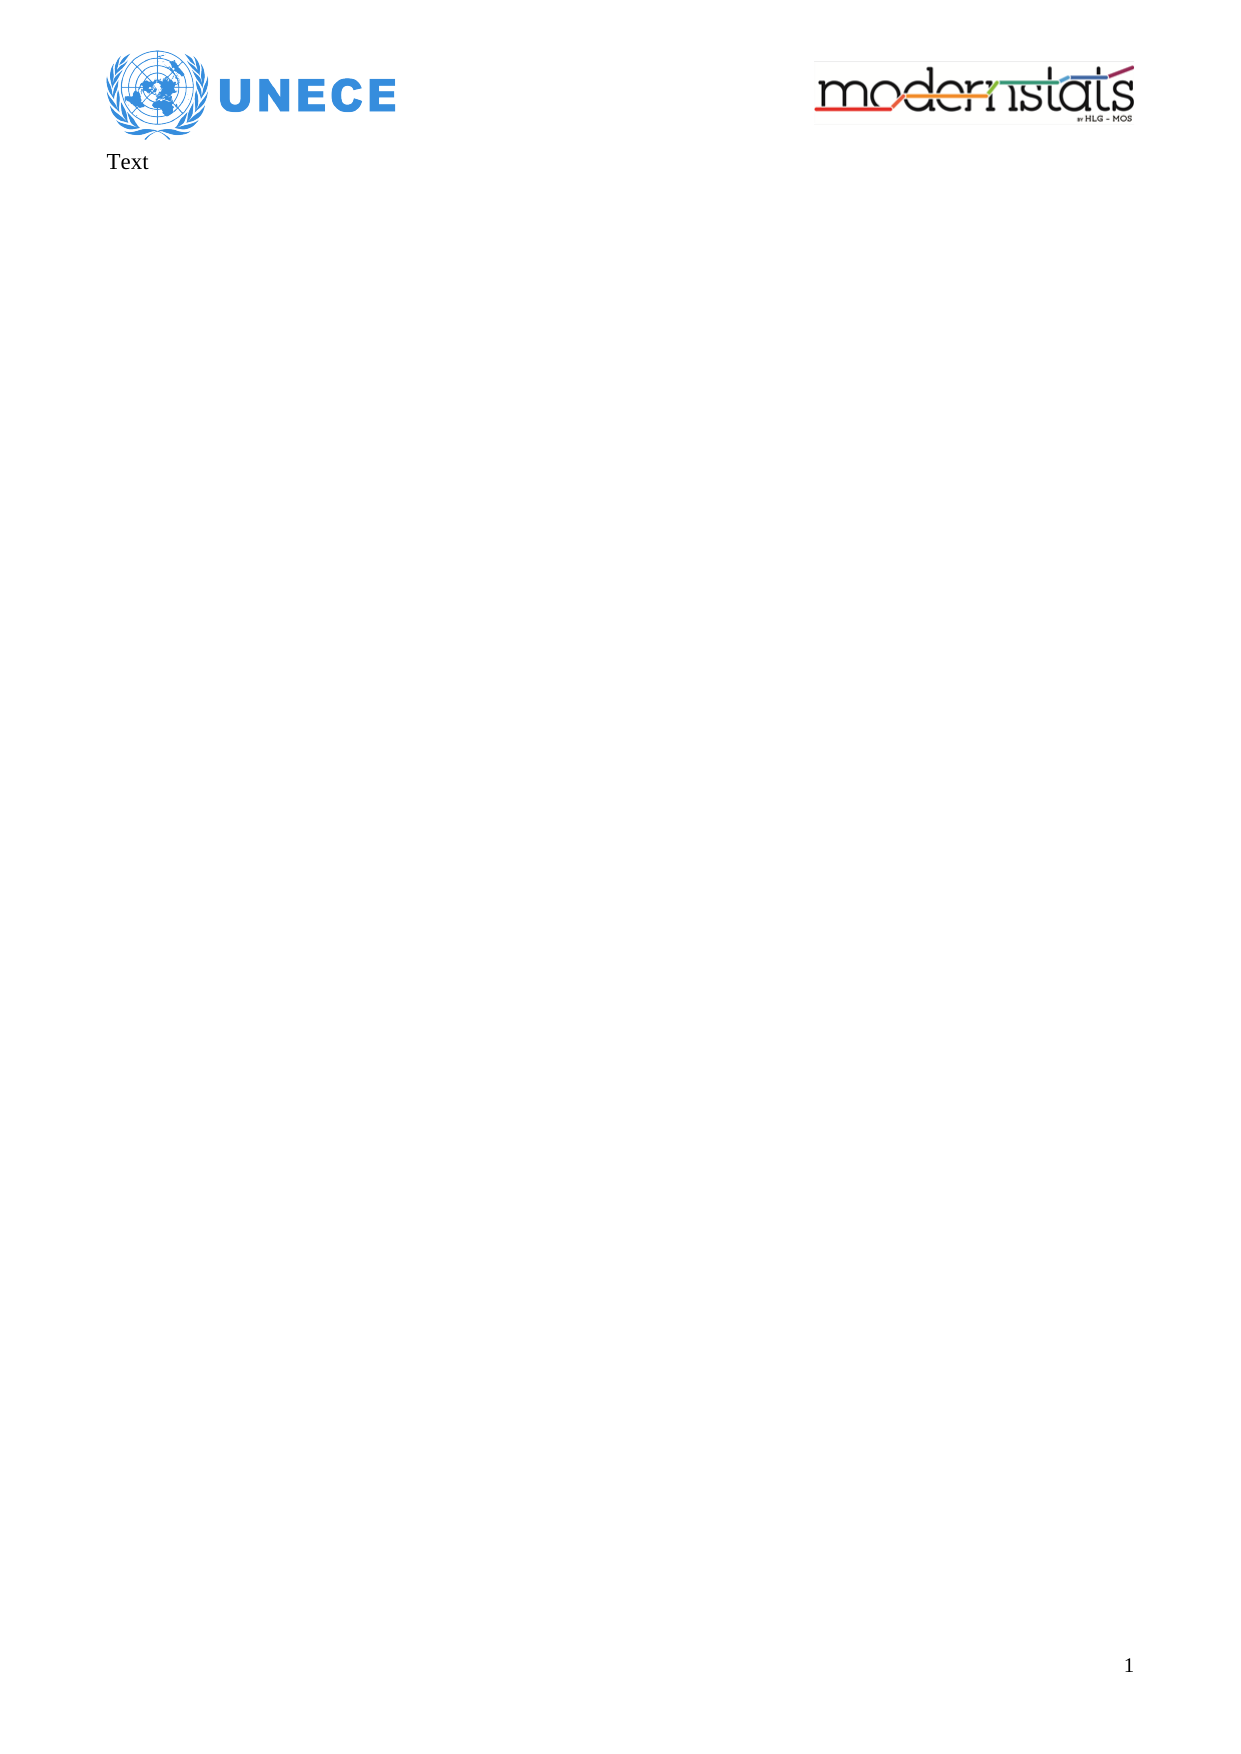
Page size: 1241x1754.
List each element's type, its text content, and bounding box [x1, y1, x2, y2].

text Text [106, 148, 1134, 174]
picture [106, 50, 395, 140]
picture [814, 33, 1135, 140]
